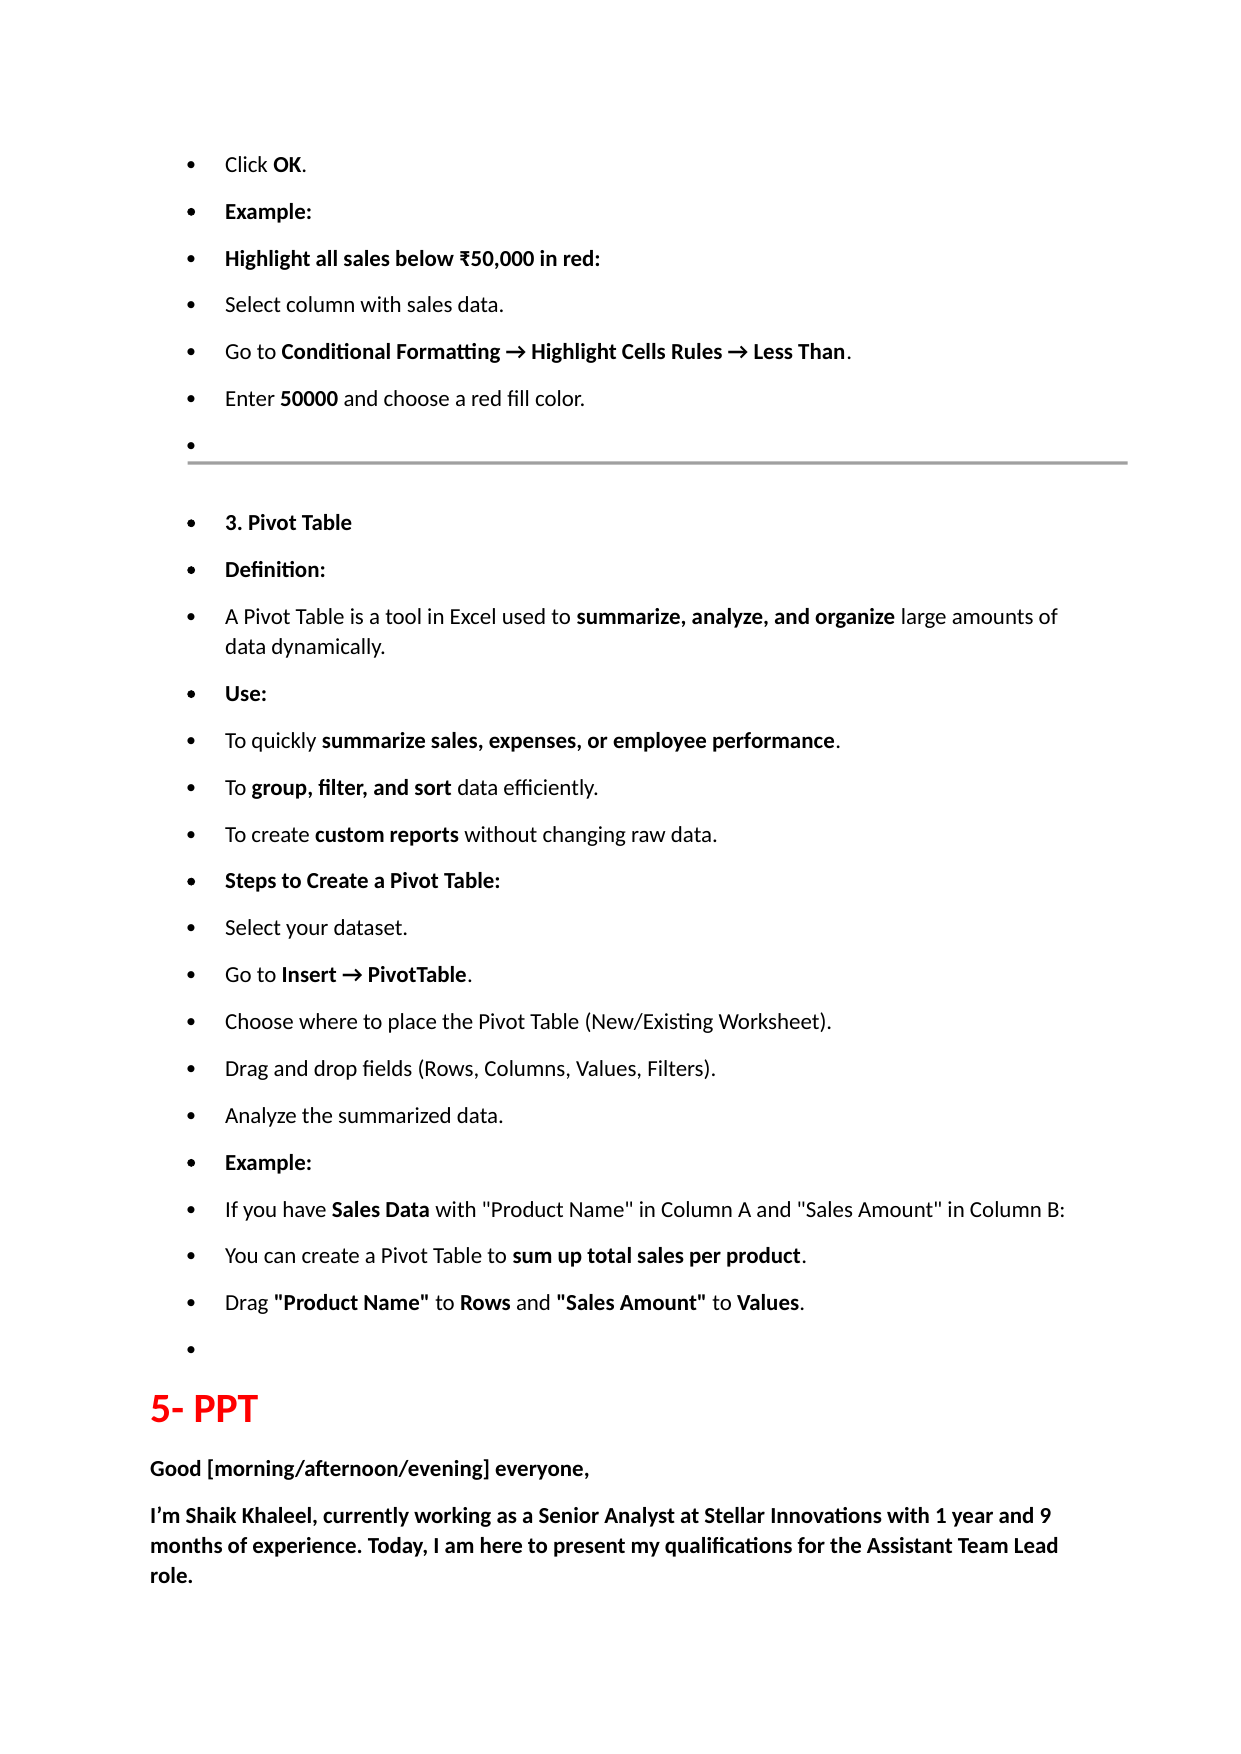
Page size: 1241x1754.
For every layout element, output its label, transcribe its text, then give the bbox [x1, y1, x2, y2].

list To quickly summarize sales, expenses, or employee performance. [187, 726, 1090, 754]
list Example: [187, 197, 1090, 225]
list Analyze the summarized data. [187, 1101, 1090, 1129]
list Choose where to place the Pivot Table (New/Existing Worksheet). [187, 1007, 1090, 1035]
list Highlight all sales below ₹50,000 in red: [187, 244, 1090, 272]
text I’m Shaik Khaleel, currently working as a Senior Analyst at Stellar Innovations with 1 year and 9 months of experience. Today, I am here to present my qualifications for the Assistant Team Lead role. [150, 1501, 1090, 1589]
list Go to Insert → PivotTable. [187, 960, 1090, 988]
list Go to Conditional Formatting → Highlight Cells Rules → Less Than. [187, 337, 1090, 366]
list Click OK. [187, 150, 1090, 178]
list If you have Sales Data with "Product Name" in Column A and "Sales Amount" in Column B: [187, 1195, 1090, 1223]
list To group, filter, and sort data efficiently. [187, 773, 1090, 801]
list To create custom reports without changing raw data. [187, 820, 1090, 848]
list 3. Pivot Table [187, 508, 1090, 536]
list Select your dataset. [187, 913, 1090, 942]
list Enter 50000 and choose a red fill color. [187, 384, 1090, 412]
list Use: [187, 679, 1090, 707]
text 5- PPT [150, 1382, 1090, 1433]
list Drag and drop fields (Rows, Columns, Values, Filters). [187, 1054, 1090, 1082]
text Good [morning/afternoon/evening] everyone, [150, 1454, 1090, 1482]
list Drag "Product Name" to Rows and "Sales Amount" to Values. [187, 1288, 1090, 1317]
list A Pivot Table is a tool in Excel used to summarize, analyze, and organize large amounts of data dynamically. [187, 602, 1090, 660]
list You can create a Pivot Table to sum up total sales per product. [187, 1242, 1090, 1270]
list Definition: [187, 555, 1090, 583]
list Steps to Create a Pivot Table: [187, 867, 1090, 895]
list Select column with sales data. [187, 291, 1090, 319]
list Example: [187, 1148, 1090, 1176]
